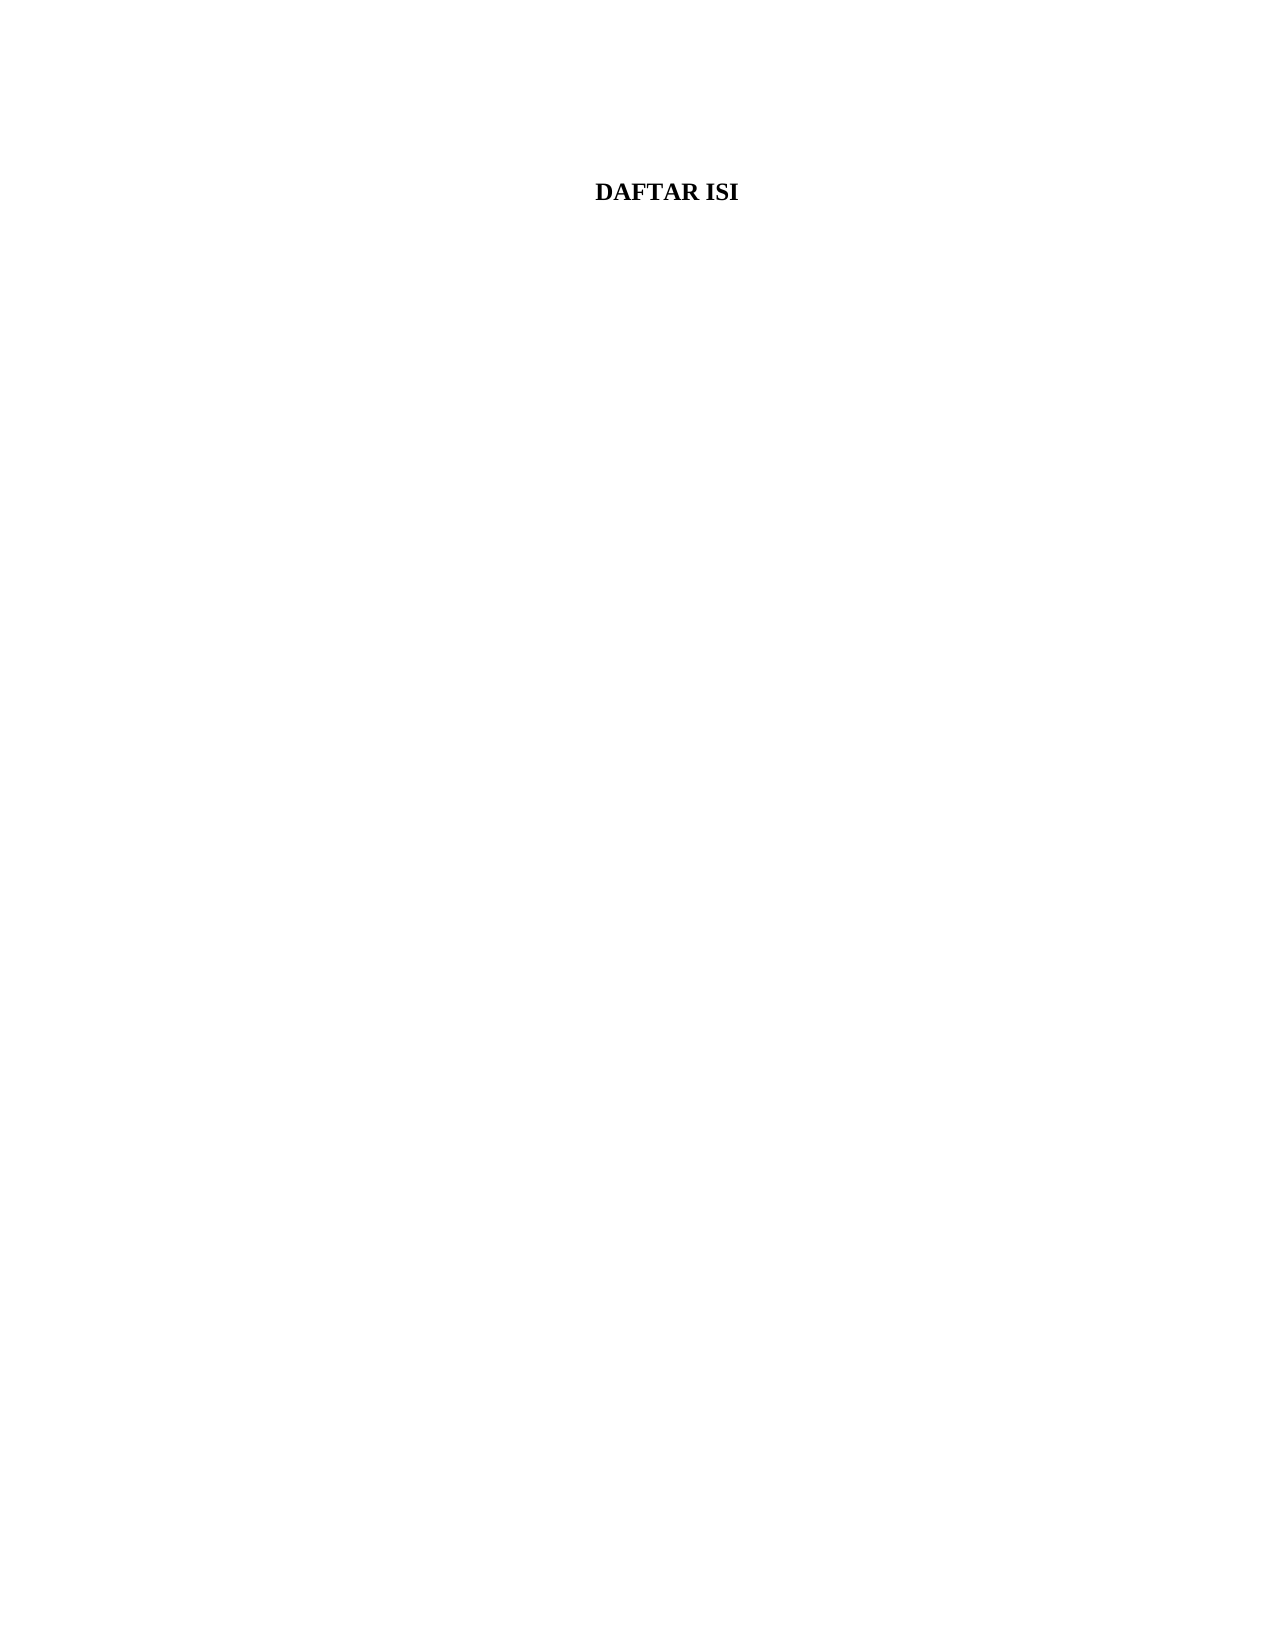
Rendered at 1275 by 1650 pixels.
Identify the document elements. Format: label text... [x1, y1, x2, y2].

text DAFTAR ISI [236, 177, 1098, 206]
